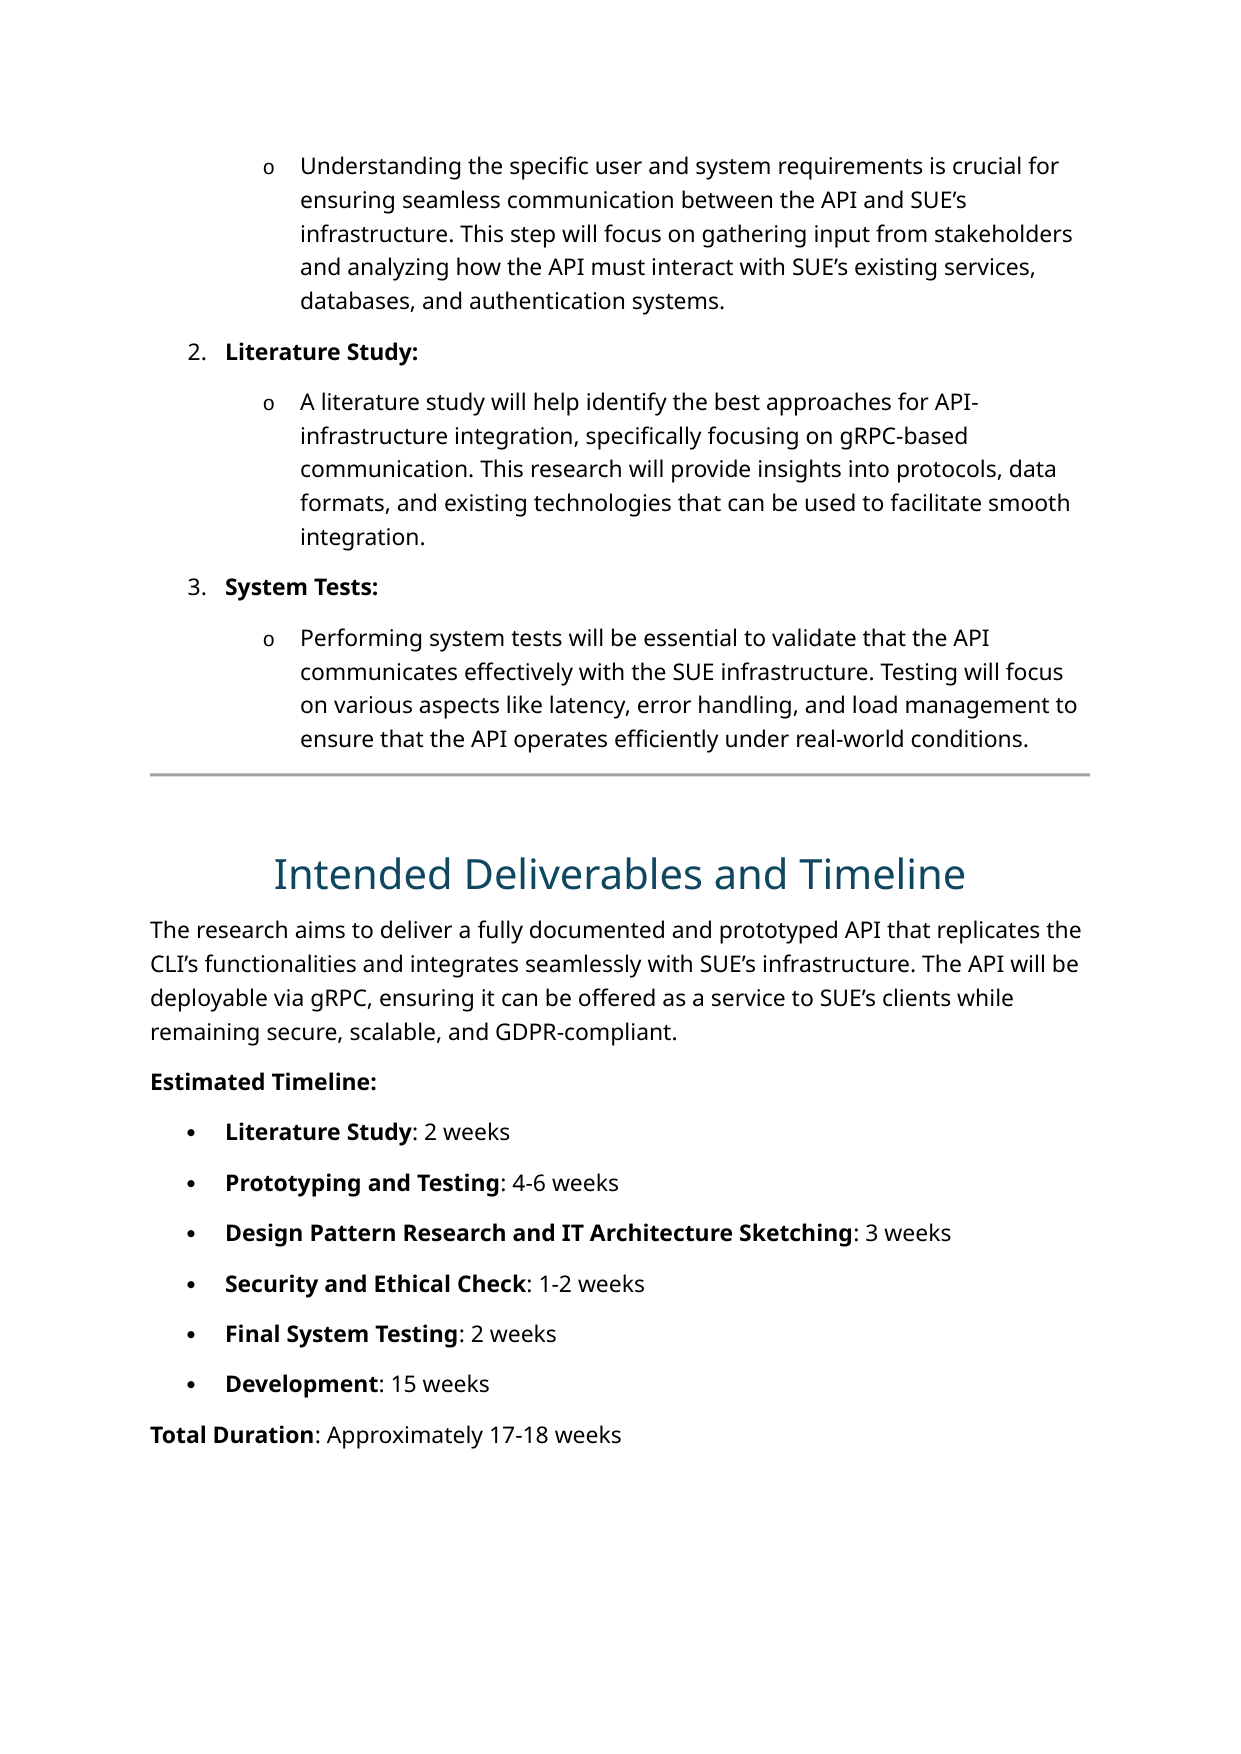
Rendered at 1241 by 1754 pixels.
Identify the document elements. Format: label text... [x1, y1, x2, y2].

text Estimated Timeline: [150, 1066, 1090, 1097]
list A literature study will help identify the best approaches for API-infrastructure integration, specifically focusing on gRPC-based communication. This research will provide insights into protocols, data formats, and existing technologies that can be used to facilitate smooth integration. [262, 386, 1090, 552]
list Understanding the specific user and system requirements is crucial for ensuring seamless communication between the API and SUE’s infrastructure. This step will focus on gathering input from stakeholders and analyzing how the API must interact with SUE’s existing services, databases, and authentication systems. [262, 150, 1090, 316]
text The research aims to deliver a fully documented and prototyped API that replicates the CLI’s functionalities and integrates seamlessly with SUE’s infrastructure. The API will be deployable via gRPC, ensuring it can be offered as a service to SUE’s clients while remaining secure, scalable, and GDPR-compliant. [150, 914, 1090, 1047]
subtitle Intended Deliverables and Timeline [150, 844, 1090, 901]
text Total Duration: Approximately 17-18 weeks [150, 1419, 1090, 1450]
list Design Pattern Research and IT Architecture Sketching: 3 weeks [187, 1217, 1090, 1248]
list System Tests: [187, 571, 1090, 602]
list Literature Study: 2 weeks [187, 1116, 1090, 1147]
list Prototyping and Testing: 4-6 weeks [187, 1167, 1090, 1198]
list Development: 15 weeks [187, 1368, 1090, 1399]
list Security and Ethical Check: 1-2 weeks [187, 1267, 1090, 1299]
list Performing system tests will be essential to validate that the API communicates effectively with the SUE infrastructure. Testing will focus on various aspects like latency, error handling, and load management to ensure that the API operates efficiently under real-world conditions. [262, 622, 1090, 754]
list Final System Testing: 2 weeks [187, 1318, 1090, 1349]
list Literature Study: [187, 335, 1090, 367]
